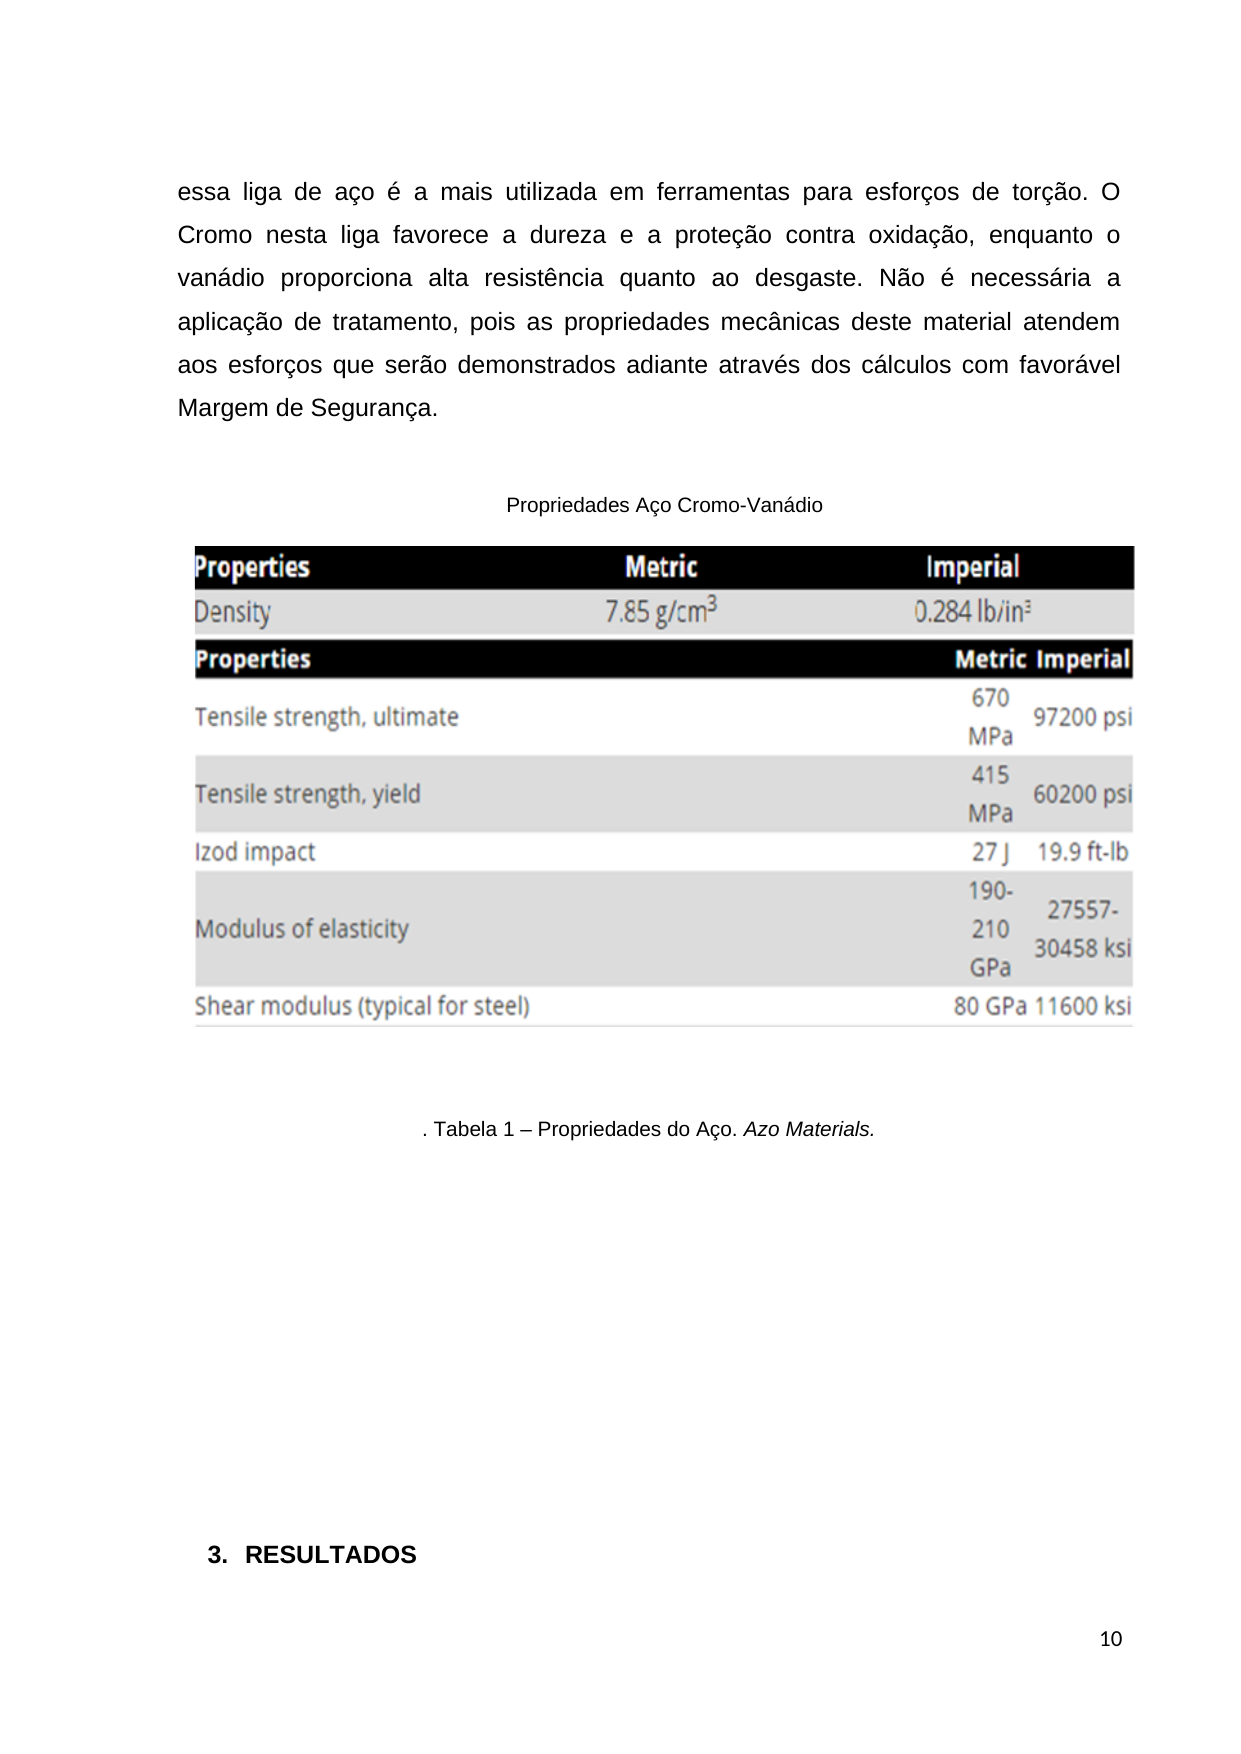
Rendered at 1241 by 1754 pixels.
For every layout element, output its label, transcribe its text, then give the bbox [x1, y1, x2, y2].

subtitle RESULTADOS [207, 1540, 1122, 1569]
text Propriedades Aço Cromo-Vanádio [207, 457, 1122, 517]
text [177, 177, 1122, 422]
text . Tabela 1 – Propriedades do Aço. Azo Materials. [177, 1116, 1122, 1140]
picture [194, 546, 1136, 1027]
